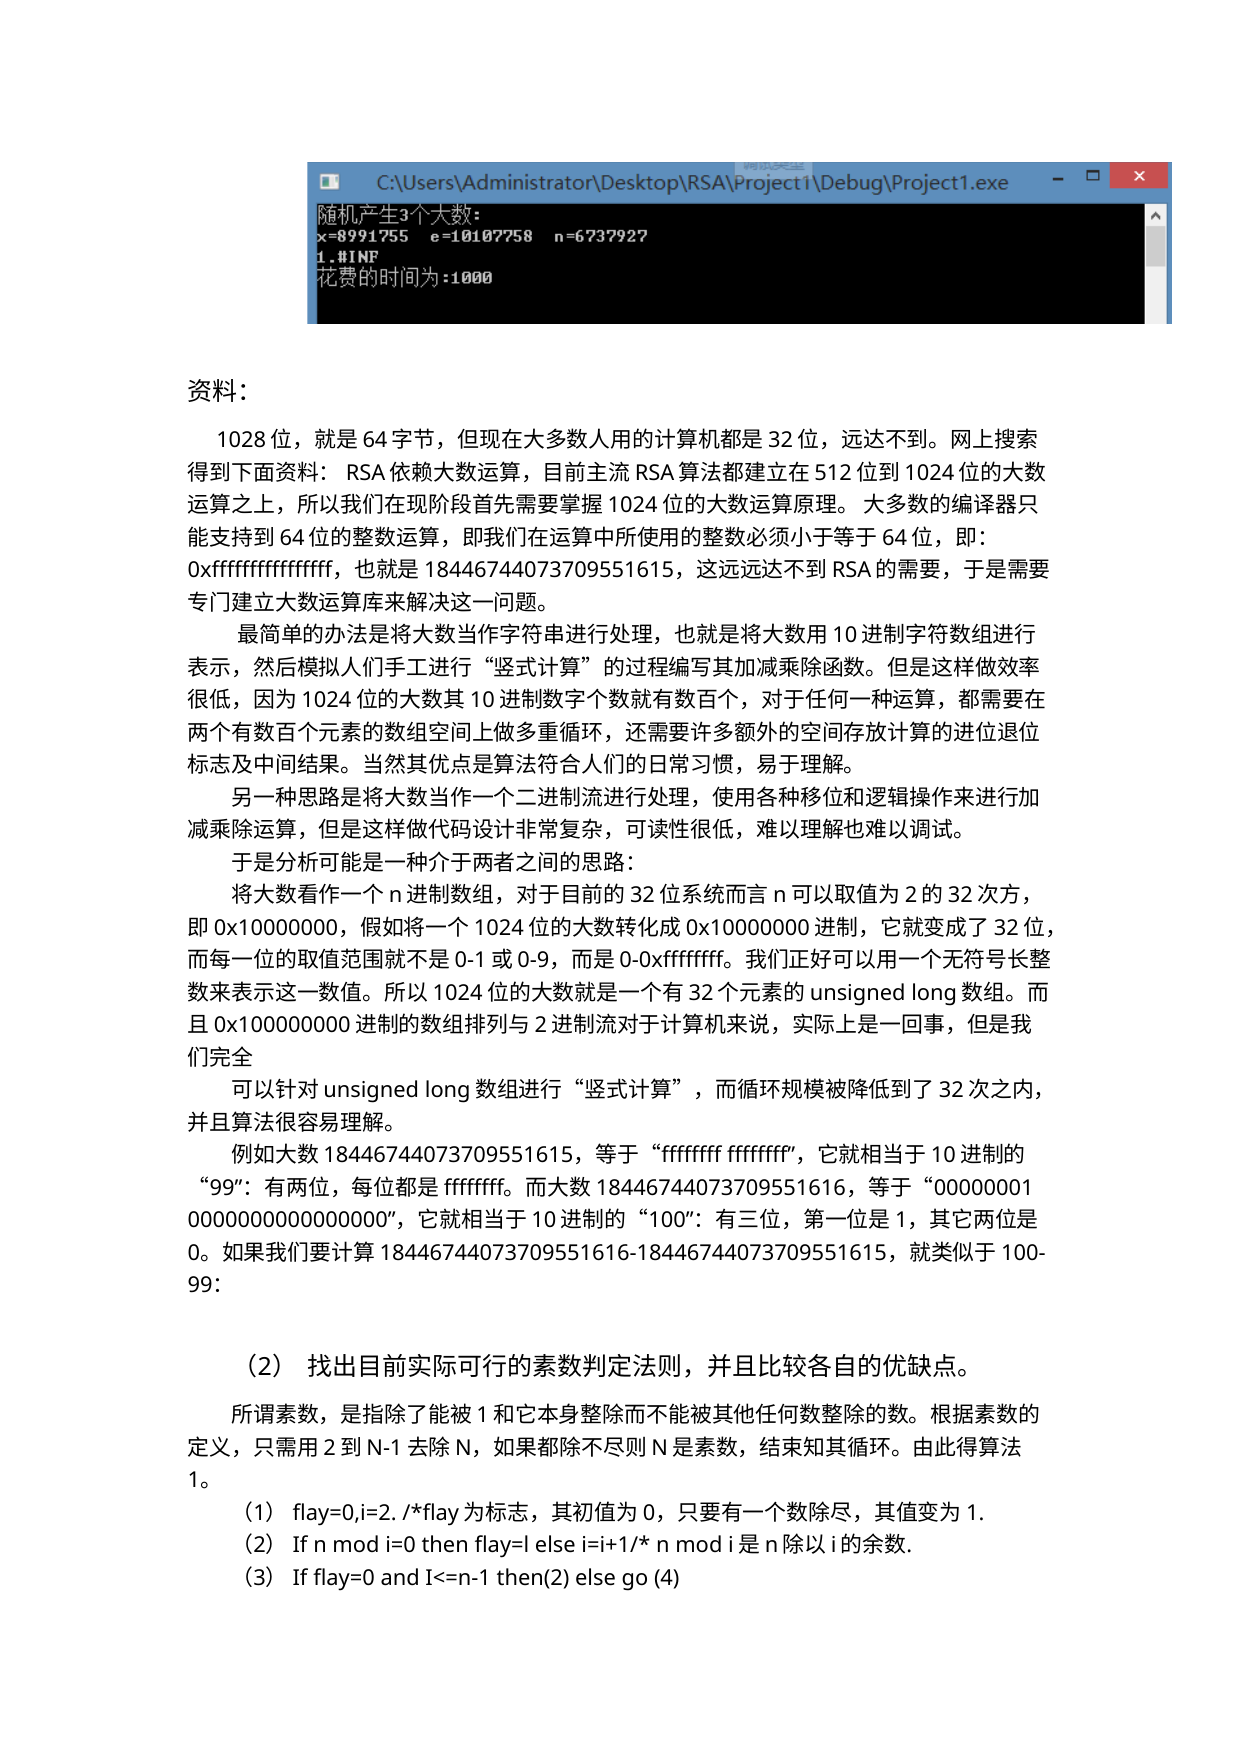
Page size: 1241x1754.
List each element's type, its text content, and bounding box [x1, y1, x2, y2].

list 找出目前实际可行的素数判定法则，并且比较各自的优缺点。 [232, 1332, 1053, 1397]
text 于是分析可能是一种介于两者之间的思路： [187, 844, 1053, 877]
text 例如大数18446744073709551615，等于“ffffffff ffffffff”，它就相当于10进制的“99”：有两位，每位都是ffffffff。而大数18446744073709551616，等于“00000001 0000000000000000”，它就相当于10进制的“100”：有三位，第一位是1，其它两位是0。如果我们要计算18446744073709551616-18446744073709551615，就类似于100-99： [187, 1137, 1053, 1299]
text 最简单的办法是将大数当作字符串进行处理，也就是将大数用10进制字符数组进行表示，然后模拟人们手工进行“竖式计算”的过程编写其加减乘除函数。但是这样做效率很低，因为1024位的大数其10进制数字个数就有数百个，对于任何一种运算，都需要在两个有数百个元素的数组空间上做多重循环，还需要许多额外的空间存放计算的进位退位标志及中间结果。当然其优点是算法符合人们的日常习惯，易于理解。 [187, 617, 1053, 779]
text 1028位，就是64字节，但现在大多数人用的计算机都是32位，远达不到。网上搜索得到下面资料： RSA依赖大数运算，目前主流RSA算法都建立在512位到1024位的大数运算之上，所以我们在现阶段首先需要掌握1024位的大数运算原理。 大多数的编译器只能支持到64位的整数运算，即我们在运算中所使用的整数必须小于等于64位，即：0xffffffffffffffff，也就是18446744073709551615，这远远达不到RSA的需要，于是需要专门建立大数运算库来解决这一问题。 [187, 422, 1053, 617]
text 另一种思路是将大数当作一个二进制流进行处理，使用各种移位和逻辑操作来进行加减乘除运算，但是这样做代码设计非常复杂，可读性很低，难以理解也难以调试。 [187, 779, 1053, 844]
text 可以针对unsigned long数组进行“竖式计算”，而循环规模被降低到了32次之内，并且算法很容易理解。 [187, 1072, 1053, 1137]
text （1） flay=0,i=2. /*flay为标志，其初值为0，只要有一个数除尽，其值变为1. [187, 1494, 1053, 1527]
text （2） If n mod i=0 then flay=l else i=i+1/* n mod i是n除以i的余数. [187, 1527, 1053, 1559]
text （3） If flay=0 and I<=n-1 then(2) else go (4) [187, 1559, 1053, 1592]
text 所谓素数，是指除了能被1和它本身整除而不能被其他任何数整除的数。根据素数的定义，只需用2到N-1去除N，如果都除不尽则N是素数，结束知其循环。由此得算法1。 [187, 1397, 1053, 1494]
text 将大数看作一个n进制数组，对于目前的32位系统而言n可以取值为2的32次方，即0x10000000，假如将一个1024位的大数转化成0x10000000进制，它就变成了32位，而每一位的取值范围就不是0-1或0-9，而是0-0xffffffff。我们正好可以用一个无符号长整数来表示这一数值。所以1024位的大数就是一个有32个元素的unsigned long数组。而且0x100000000进制的数组排列与2进制流对于计算机来说，实际上是一回事，但是我们完全 [187, 877, 1053, 1072]
picture [307, 162, 1172, 324]
text 资料： [187, 357, 1053, 422]
